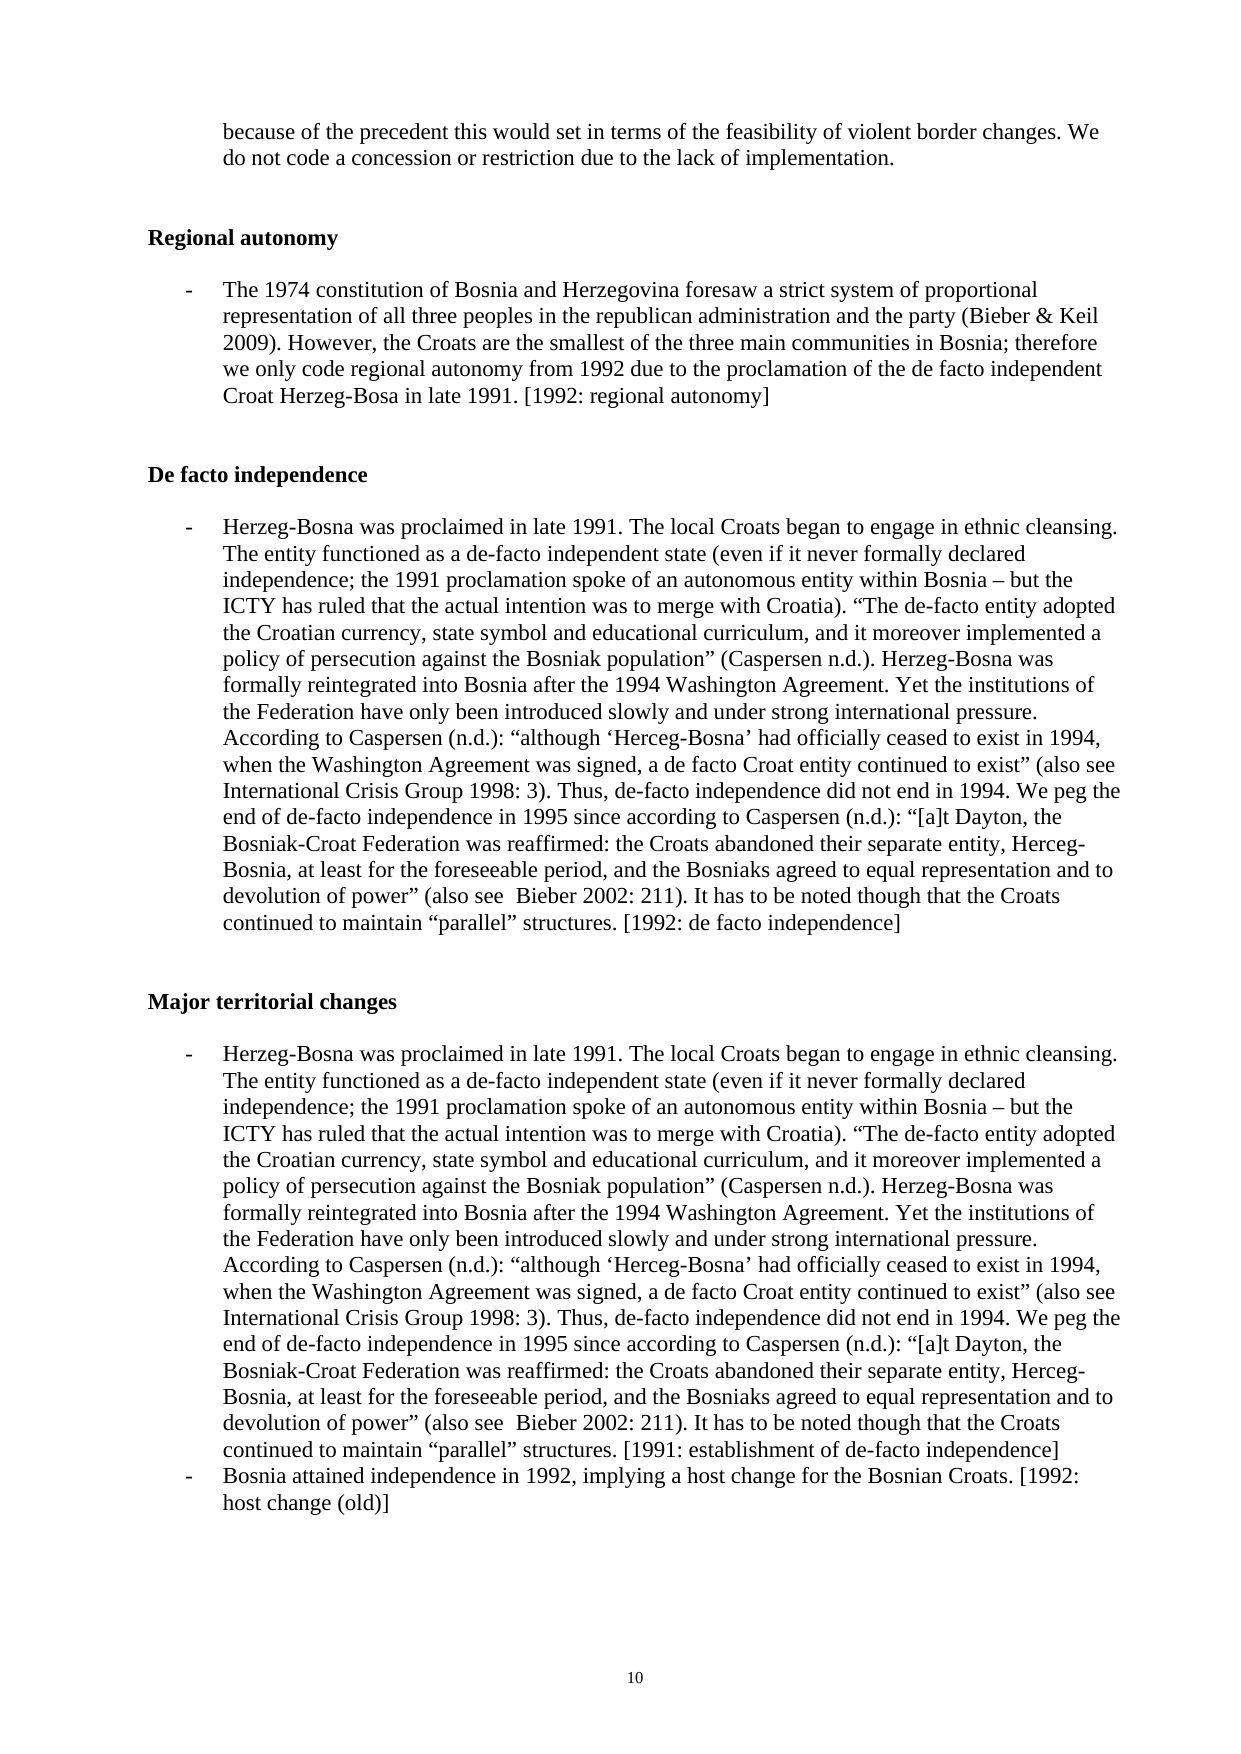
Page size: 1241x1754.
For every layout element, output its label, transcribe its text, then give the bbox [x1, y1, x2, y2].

text Regional autonomy [148, 223, 1122, 250]
list The 1974 constitution of Bosnia and Herzegovina foresaw a strict system of proportional representation of all three peoples in the republican administration and the party (Bieber & Keil 2009). However, the Croats are the smallest of the three main communities in Bosnia; therefore we only code regional autonomy from 1992 due to the proclamation of the de facto independent Croat Herzeg-Bosa in late 1991. [1992: regional autonomy] [185, 276, 1122, 408]
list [185, 118, 1122, 171]
list Herzeg-Bosna was proclaimed in late 1991. The local Croats began to engage in ethnic cleansing. The entity functioned as a de-facto independent state (even if it never formally declared independence; the 1991 proclamation spoke of an autonomous entity within Bosnia – but the ICTY has ruled that the actual intention was to merge with Croatia). “The de-facto entity adopted the Croatian currency, state symbol and educational curriculum, and it moreover implemented a policy of persecution against the Bosniak population” (Caspersen n.d.). Herzeg-Bosna was formally reintegrated into Bosnia after the 1994 Washington Agreement. Yet the institutions of the Federation have only been introduced slowly and under strong international pressure. According to Caspersen (n.d.): “although ‘Herceg-Bosna’ had officially ceased to exist in 1994, when the Washington Agreement was signed, a de facto Croat entity continued to exist” (also see International Crisis Group 1998: 3). Thus, de-facto independence did not end in 1994. We peg the end of de-facto independence in 1995 since according to Caspersen (n.d.): “[a]t Dayton, the Bosniak-Croat Federation was reaffirmed: the Croats abandoned their separate entity, Herceg-Bosnia, at least for the foreseeable period, and the Bosniaks agreed to equal representation and to devolution of power” (also see Bieber 2002: 211). It has to be noted though that the Croats continued to maintain “parallel” structures. [1992: de facto independence] [185, 513, 1122, 935]
text De facto independence [148, 461, 1122, 487]
list Herzeg-Bosna was proclaimed in late 1991. The local Croats began to engage in ethnic cleansing. The entity functioned as a de-facto independent state (even if it never formally declared independence; the 1991 proclamation spoke of an autonomous entity within Bosnia – but the ICTY has ruled that the actual intention was to merge with Croatia). “The de-facto entity adopted the Croatian currency, state symbol and educational curriculum, and it moreover implemented a policy of persecution against the Bosniak population” (Caspersen n.d.). Herzeg-Bosna was formally reintegrated into Bosnia after the 1994 Washington Agreement. Yet the institutions of the Federation have only been introduced slowly and under strong international pressure. According to Caspersen (n.d.): “although ‘Herceg-Bosna’ had officially ceased to exist in 1994, when the Washington Agreement was signed, a de facto Croat entity continued to exist” (also see International Crisis Group 1998: 3). Thus, de-facto independence did not end in 1994. We peg the end of de-facto independence in 1995 since according to Caspersen (n.d.): “[a]t Dayton, the Bosniak-Croat Federation was reaffirmed: the Croats abandoned their separate entity, Herceg-Bosnia, at least for the foreseeable period, and the Bosniaks agreed to equal representation and to devolution of power” (also see Bieber 2002: 211). It has to be noted though that the Croats continued to maintain “parallel” structures. [1991: establishment of de-facto independence] [185, 1041, 1122, 1462]
list Bosnia attained independence in 1992, implying a host change for the Bosnian Croats. [1992: host change (old)] [185, 1462, 1122, 1515]
text Major territorial changes [148, 988, 1122, 1014]
